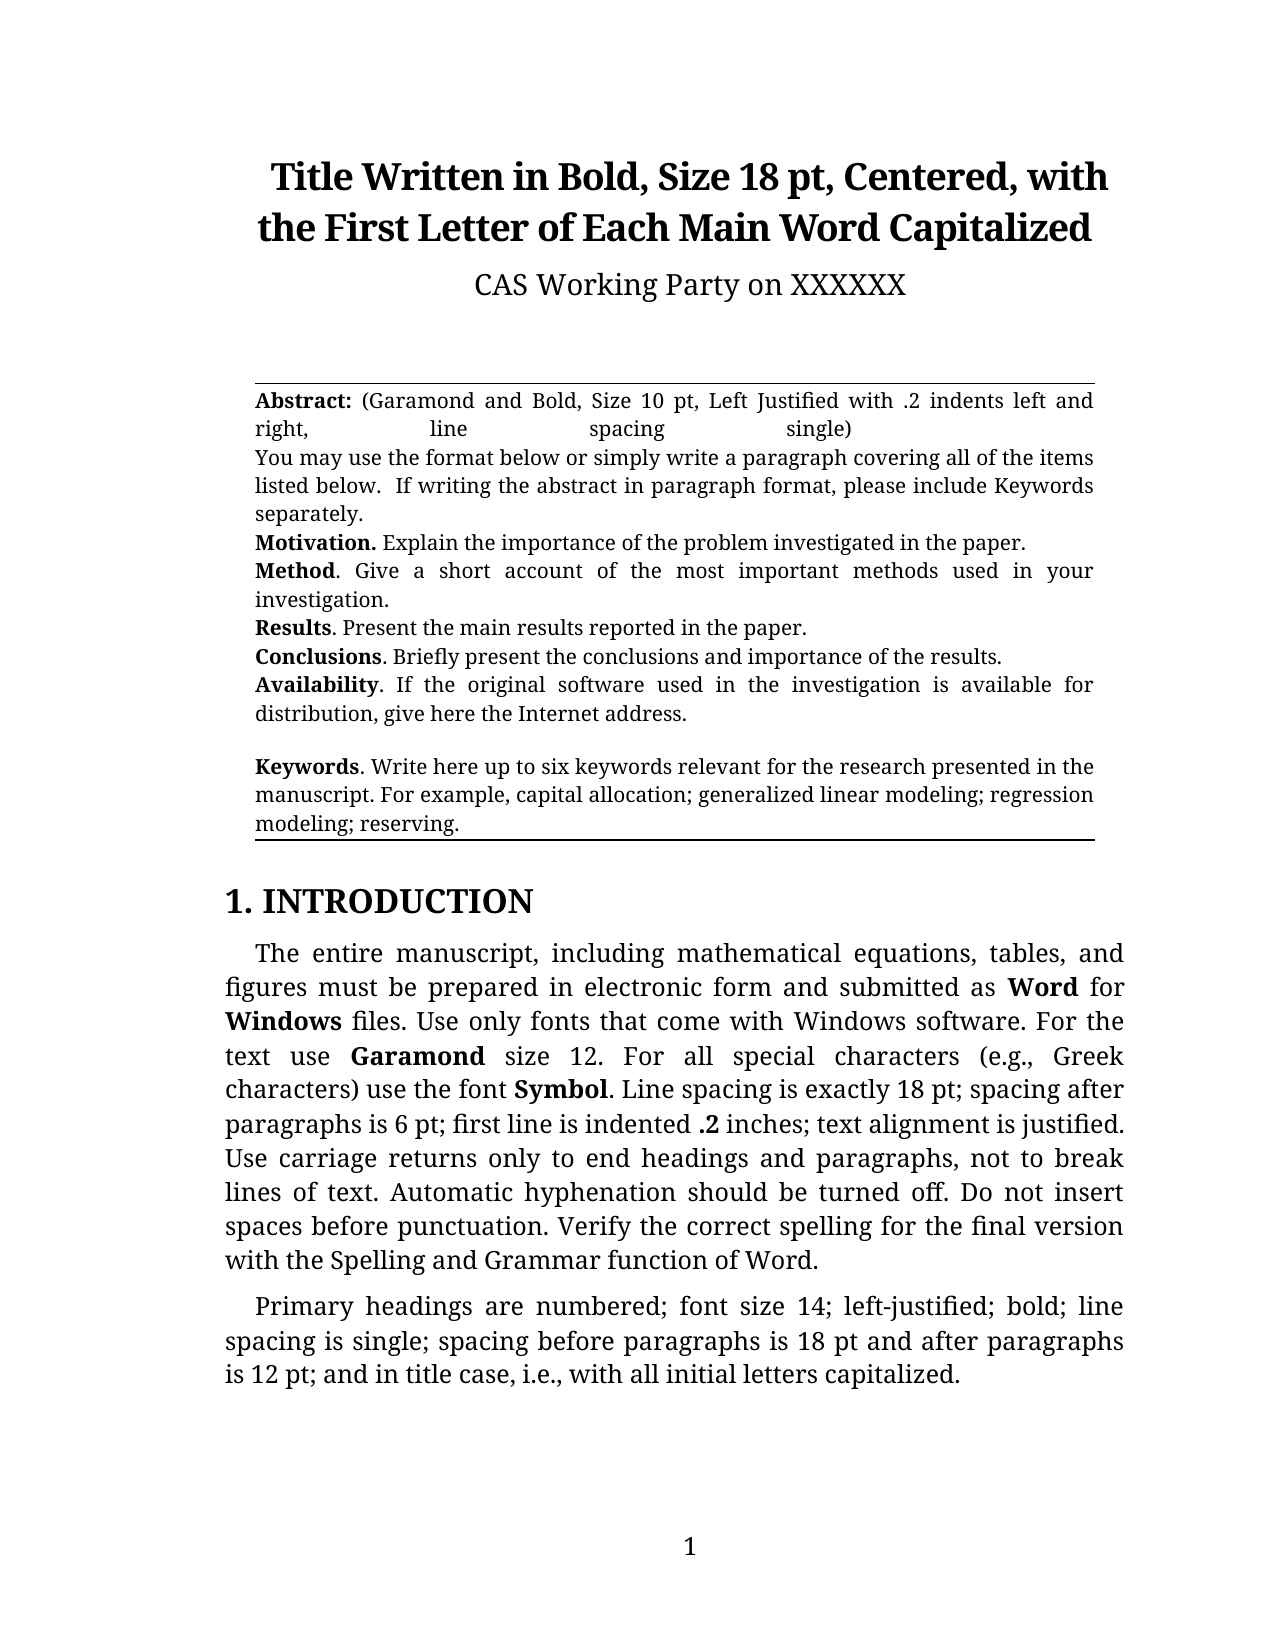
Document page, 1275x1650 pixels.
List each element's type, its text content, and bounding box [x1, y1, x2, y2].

text Keywords. Write here up to six keywords relevant for the research presented in the manuscript. For example, capital allocation; generalized linear modeling; regression modeling; reserving. [255, 752, 1095, 839]
text Abstract: (Garamond and Bold, Size 10 pt, Left Justified with .2 indents left and right, line spacing single) You may use the format below or simply write a paragraph covering all of the items listed below. If writing the abstract in paragraph format, please include Keywords separately. [255, 384, 1095, 525]
text Availability. If the original software used in the investigation is available for distribution, give here the Internet address. [255, 667, 1095, 727]
text CAS Working Party on XXXXXX [225, 264, 1125, 304]
text The entire manuscript, including mathematical equations, tables, and figures must be prepared in electronic form and submitted as Word for Windows files. Use only fonts that come with Windows software. For the text use Garamond size 12. For all special characters (e.g., Greek characters) use the font Symbol. Line spacing is exactly 18 pt; spacing after paragraphs is 6 pt; first line is indented .2 inches; text alignment is justified. Use carriage returns only to end headings and paragraphs, not to break lines of text. Automatic hyphenation should be turned off. Do not insert spaces before punctuation. Verify the correct spelling for the final version with the Spelling and Grammar function of Word. [225, 936, 1125, 1277]
text Primary headings are numbered; font size 14; left-justified; bold; line spacing is single; spacing before paragraphs is 18 pt and after paragraphs is 12 pt; and in title case, i.e., with all initial letters capitalized. [225, 1289, 1125, 1391]
title Title Written in Bold, Size 18 pt, Centered, with the First Letter of Each Main Word Capitalized [225, 150, 1125, 252]
subtitle INTRODUCTION [225, 878, 1125, 923]
text Results. Present the main results reported in the paper. [255, 610, 1095, 639]
text Method. Give a short account of the most important methods used in your investigation. [255, 553, 1095, 610]
text Motivation. Explain the importance of the problem investigated in the paper. [255, 525, 1095, 553]
text Conclusions. Briefly present the conclusions and importance of the results. [255, 639, 1095, 667]
